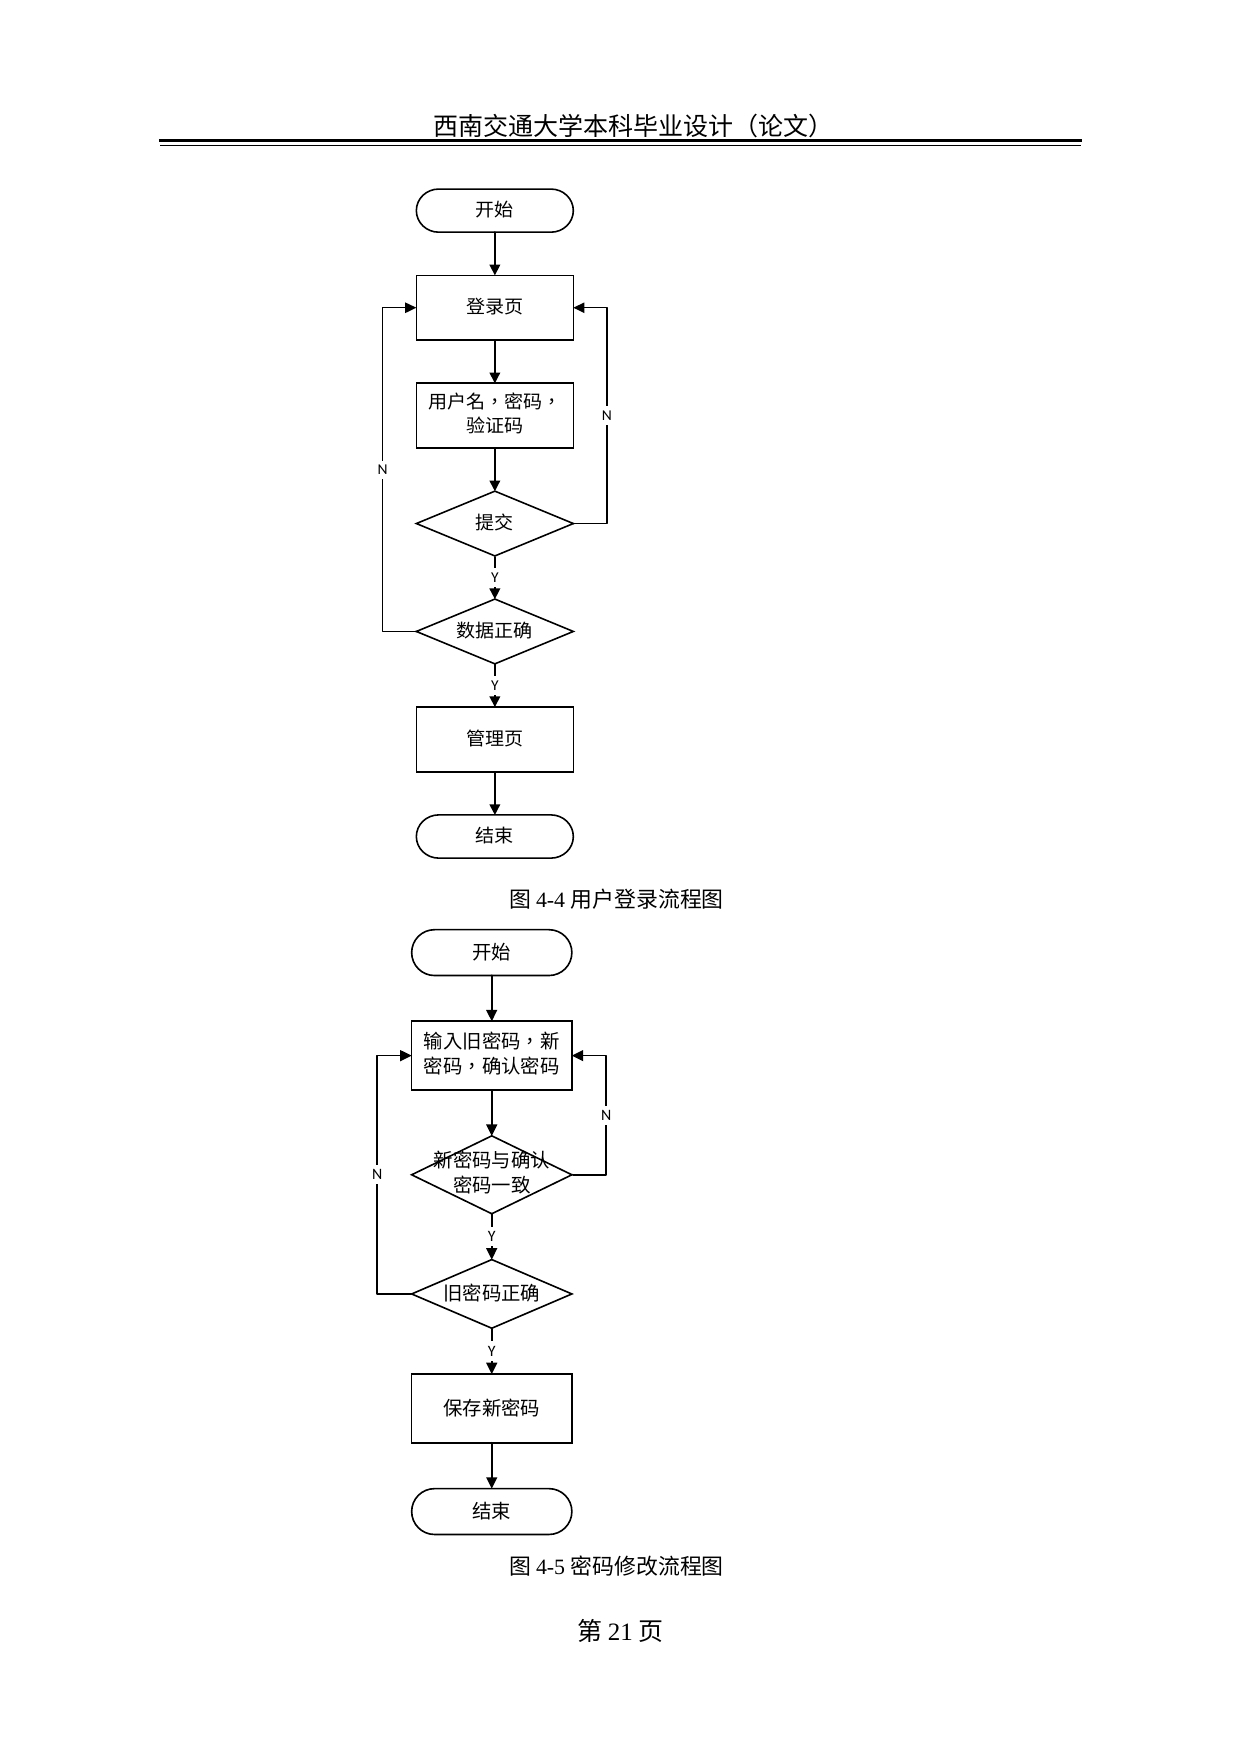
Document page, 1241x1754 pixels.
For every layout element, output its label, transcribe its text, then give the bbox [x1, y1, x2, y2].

text 图4-5 密码修改流程图 [466, 1544, 1081, 1585]
text 图4-4 用户登录流程图 [466, 877, 1081, 919]
